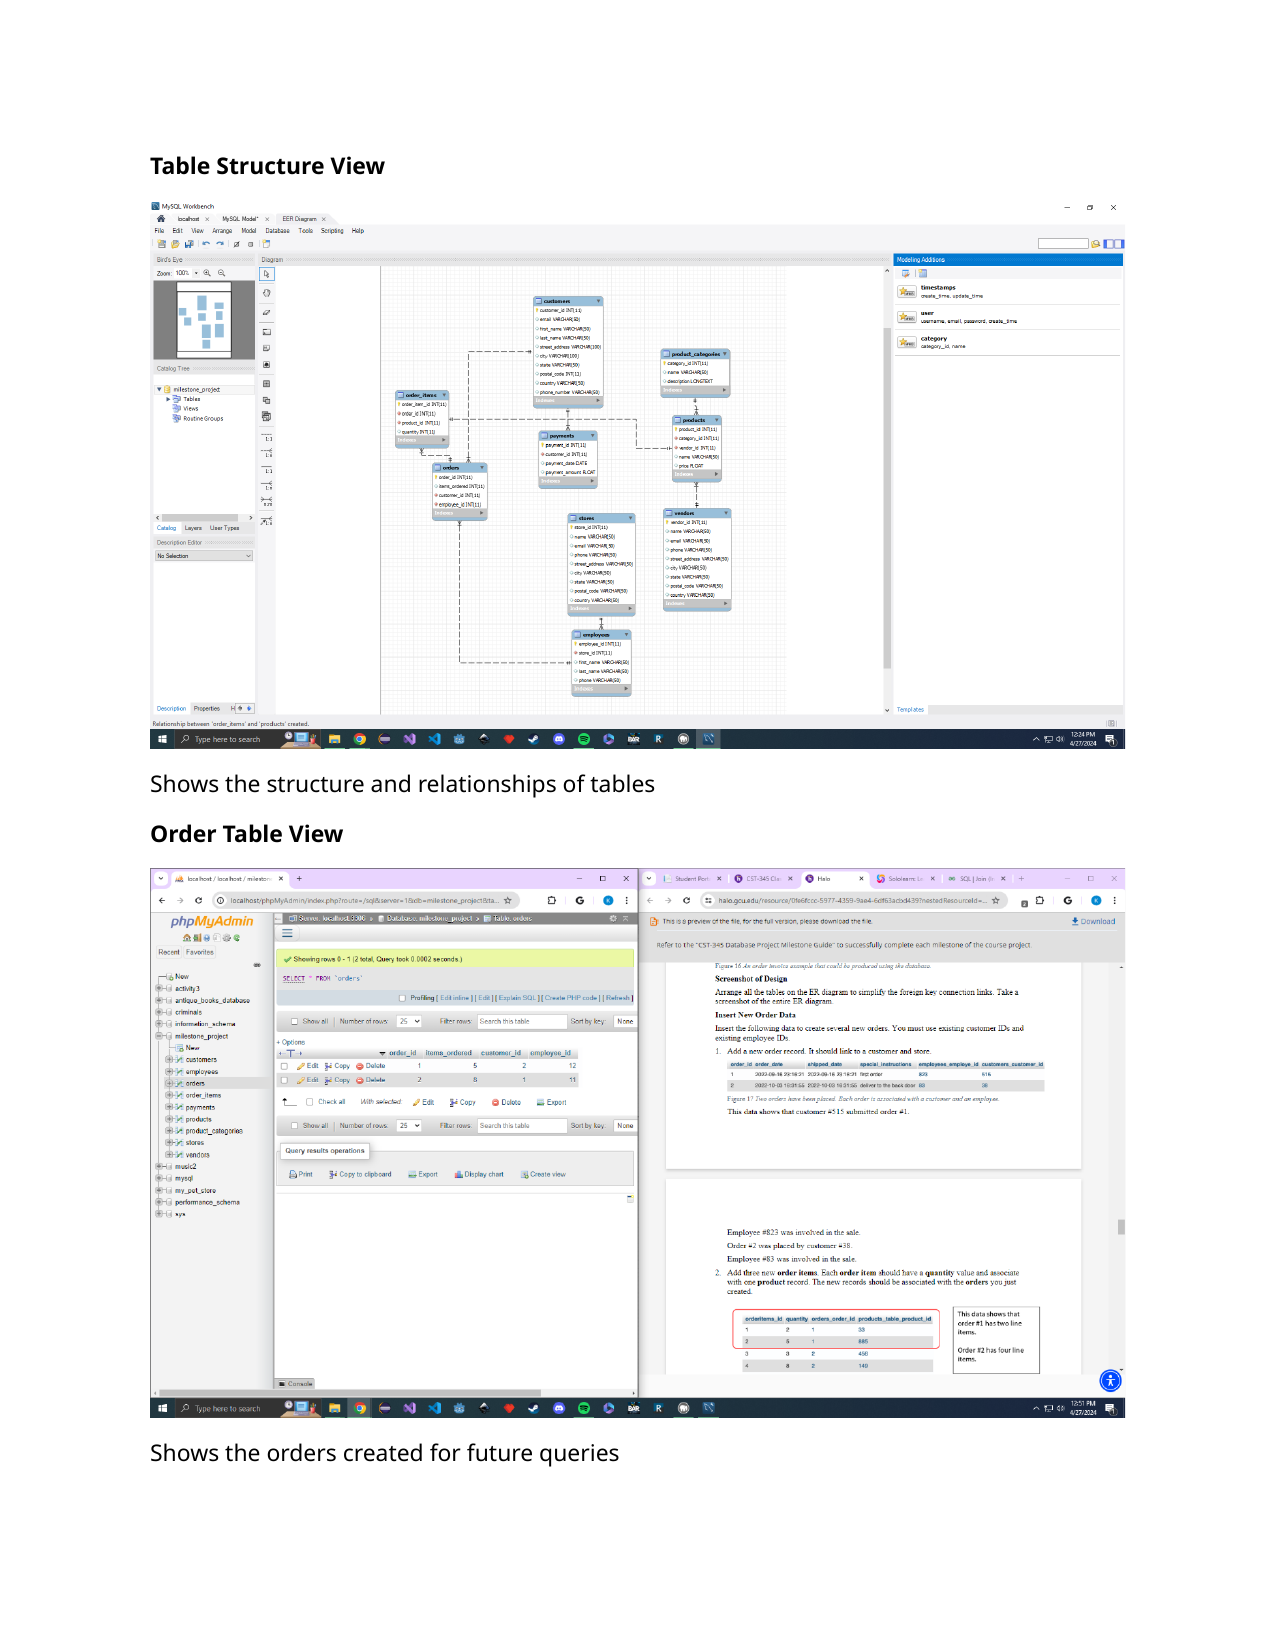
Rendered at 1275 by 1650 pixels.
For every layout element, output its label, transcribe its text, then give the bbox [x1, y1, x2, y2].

picture [150, 200, 1125, 749]
text Table Structure View [150, 150, 1125, 181]
picture [150, 868, 1125, 1418]
text Shows the structure and relationships of tables [150, 768, 1125, 799]
text Order Table View [150, 818, 1125, 850]
text Shows the orders created for future queries [150, 1436, 1125, 1468]
